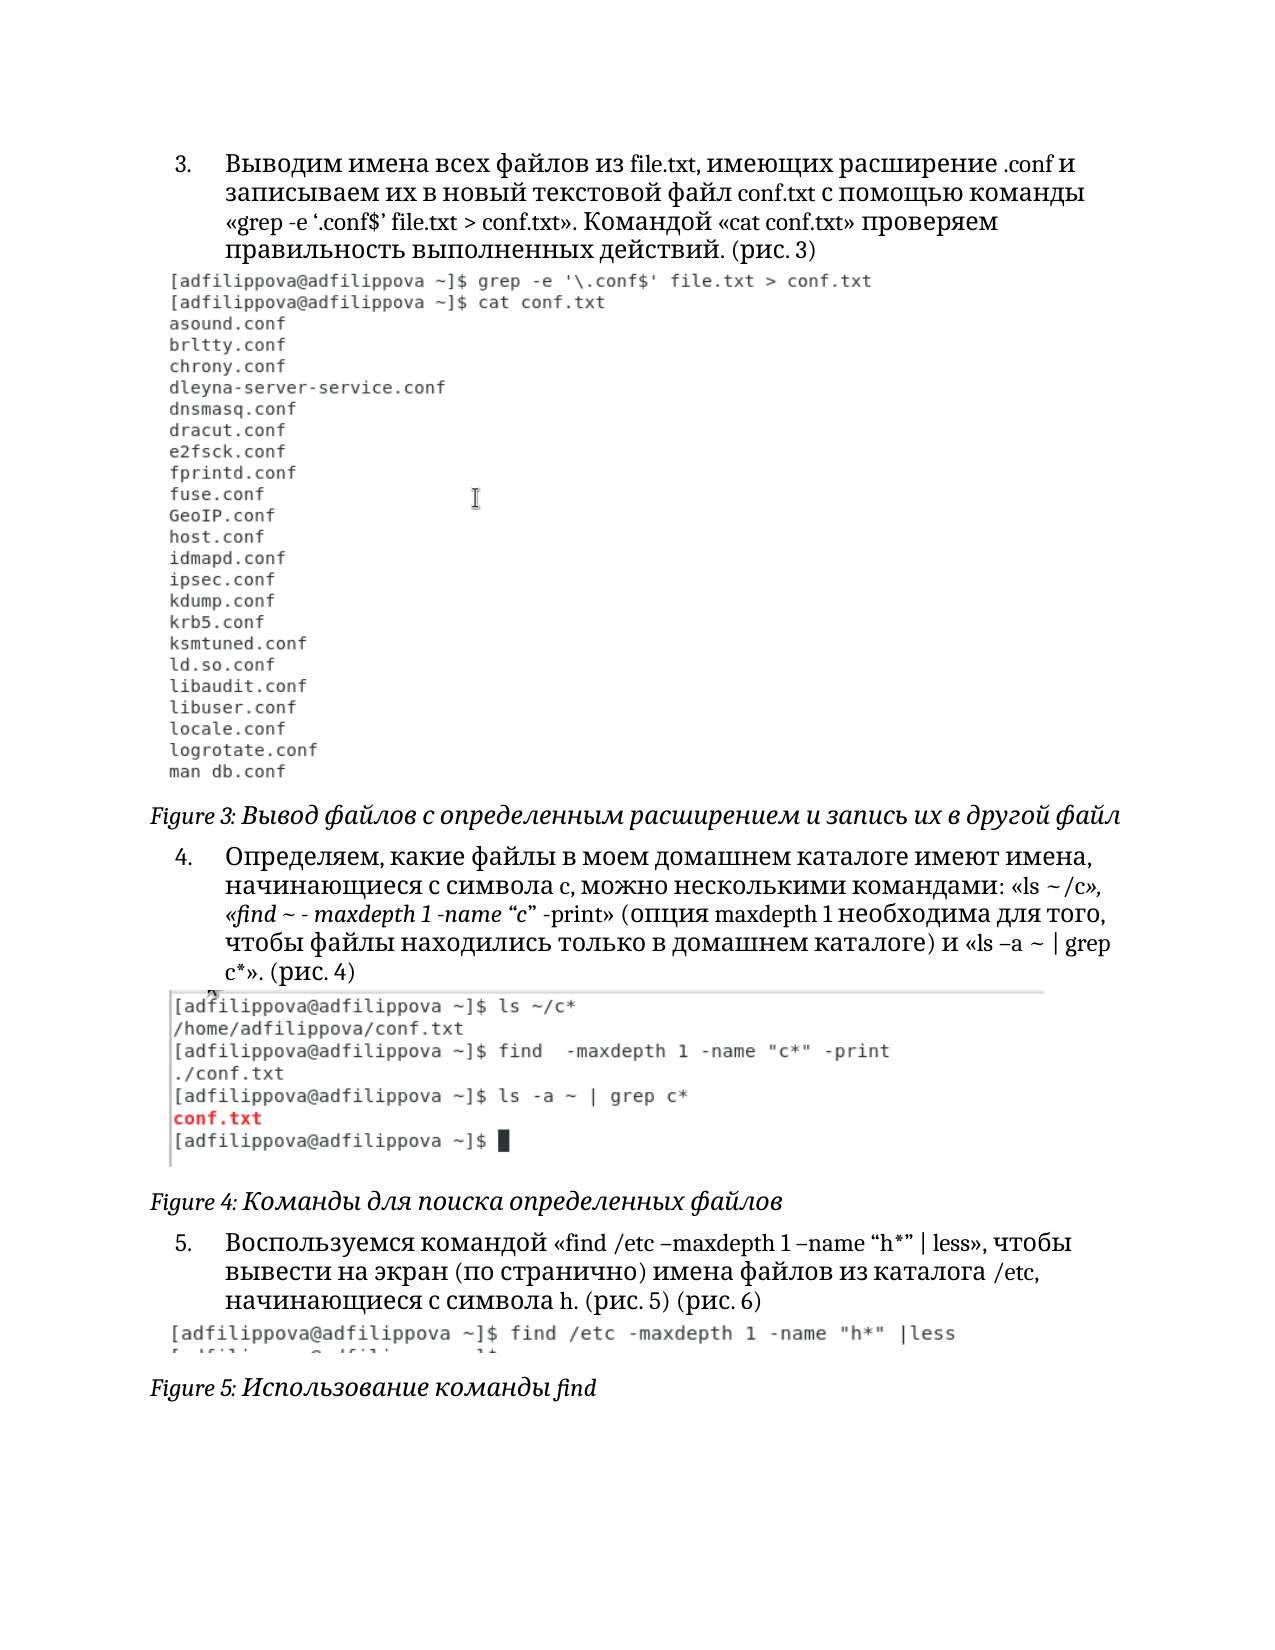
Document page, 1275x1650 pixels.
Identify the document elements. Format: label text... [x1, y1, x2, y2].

text Figure 4: Команды для поиска определенных файлов [150, 1188, 1125, 1217]
list Определяем, какие файлы в моем домашнем каталоге имеют имена, начинающиеся с символа c, можно несколькими командами: «ls ~/c», «find ~ - maxdepth 1 -name “c” -print» (опция maxdepth 1 необходима для того, чтобы файлы находились только в домашнем каталоге) и «ls –a ~ | grep c*». (рис. 4) [175, 843, 1125, 987]
text Figure 3: Вывод файлов с определенным расширением и запись их в другой файл [150, 802, 1125, 830]
picture [168, 268, 1044, 781]
text Figure 5: Использование команды find [150, 1374, 1125, 1403]
list Воспользуемся командой «find /etc –maxdepth 1 –name “h*” | less», чтобы вывести на экран (по странично) имена файлов из каталога /etc, начинающиеся с символа h. (рис. 5) (рис. 6) [175, 1229, 1125, 1315]
list Выводим имена всех файлов из file.txt, имеющих расширение .conf и записываем их в новый текстовой файл conf.txt с помощью команды «grep -e ‘.conf$’ file.txt > conf.txt». Командой «cat conf.txt» проверяем правильность выполненных действий. (рис. 3) [175, 150, 1125, 265]
picture [168, 990, 1044, 1167]
picture [168, 1319, 1044, 1353]
